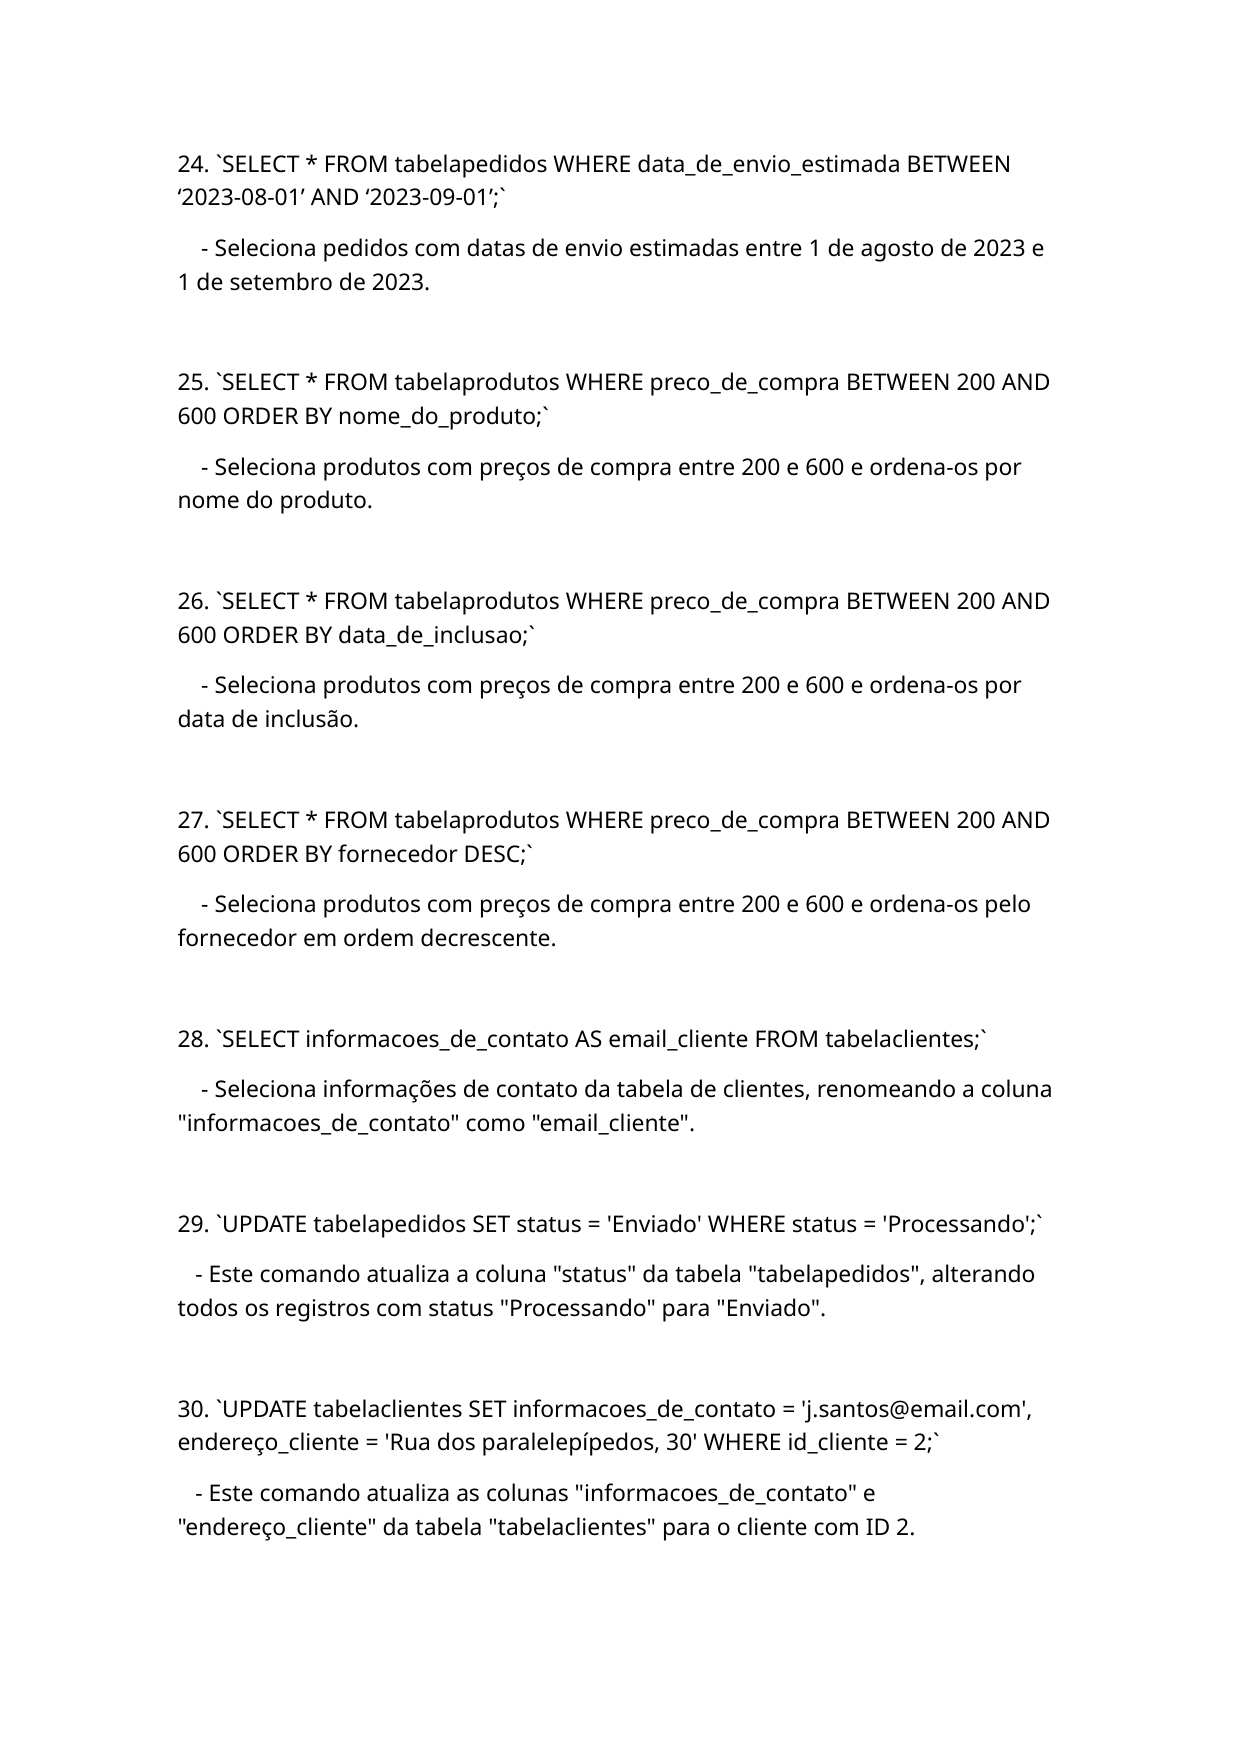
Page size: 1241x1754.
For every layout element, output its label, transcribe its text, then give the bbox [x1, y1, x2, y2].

text - Este comando atualiza as colunas "informacoes_de_contato" e "endereço_cliente" da tabela "tabelaclientes" para o cliente com ID 2. [177, 1477, 1063, 1542]
text - Seleciona pedidos com datas de envio estimadas entre 1 de agosto de 2023 e 1 de setembro de 2023. [177, 232, 1063, 297]
text 27. `SELECT * FROM tabelaprodutos WHERE preco_de_compra BETWEEN 200 AND 600 ORDER BY fornecedor DESC;` [177, 804, 1063, 869]
text - Seleciona informações de contato da tabela de clientes, renomeando a coluna "informacoes_de_contato" como "email_cliente". [177, 1073, 1063, 1138]
text 26. `SELECT * FROM tabelaprodutos WHERE preco_de_compra BETWEEN 200 AND 600 ORDER BY data_de_inclusao;` [177, 585, 1063, 650]
text - Seleciona produtos com preços de compra entre 200 e 600 e ordena-os pelo fornecedor em ordem decrescente. [177, 888, 1063, 953]
text - Seleciona produtos com preços de compra entre 200 e 600 e ordena-os por data de inclusão. [177, 669, 1063, 734]
text 24. `SELECT * FROM tabelapedidos WHERE data_de_envio_estimada BETWEEN ‘2023-08-01’ AND ‘2023-09-01’;` [177, 148, 1063, 213]
text 28. `SELECT informacoes_de_contato AS email_cliente FROM tabelaclientes;` [177, 1023, 1063, 1054]
text 29. `UPDATE tabelapedidos SET status = 'Enviado' WHERE status = 'Processando';` [177, 1208, 1063, 1239]
text - Este comando atualiza a coluna "status" da tabela "tabelapedidos", alterando todos os registros com status "Processando" para "Enviado". [177, 1258, 1063, 1323]
text 30. `UPDATE tabelaclientes SET informacoes_de_contato = 'j.santos@email.com', endereço_cliente = 'Rua dos paralelepípedos, 30' WHERE id_cliente = 2;` [177, 1393, 1063, 1458]
text 25. `SELECT * FROM tabelaprodutos WHERE preco_de_compra BETWEEN 200 AND 600 ORDER BY nome_do_produto;` [177, 366, 1063, 431]
text - Seleciona produtos com preços de compra entre 200 e 600 e ordena-os por nome do produto. [177, 451, 1063, 516]
